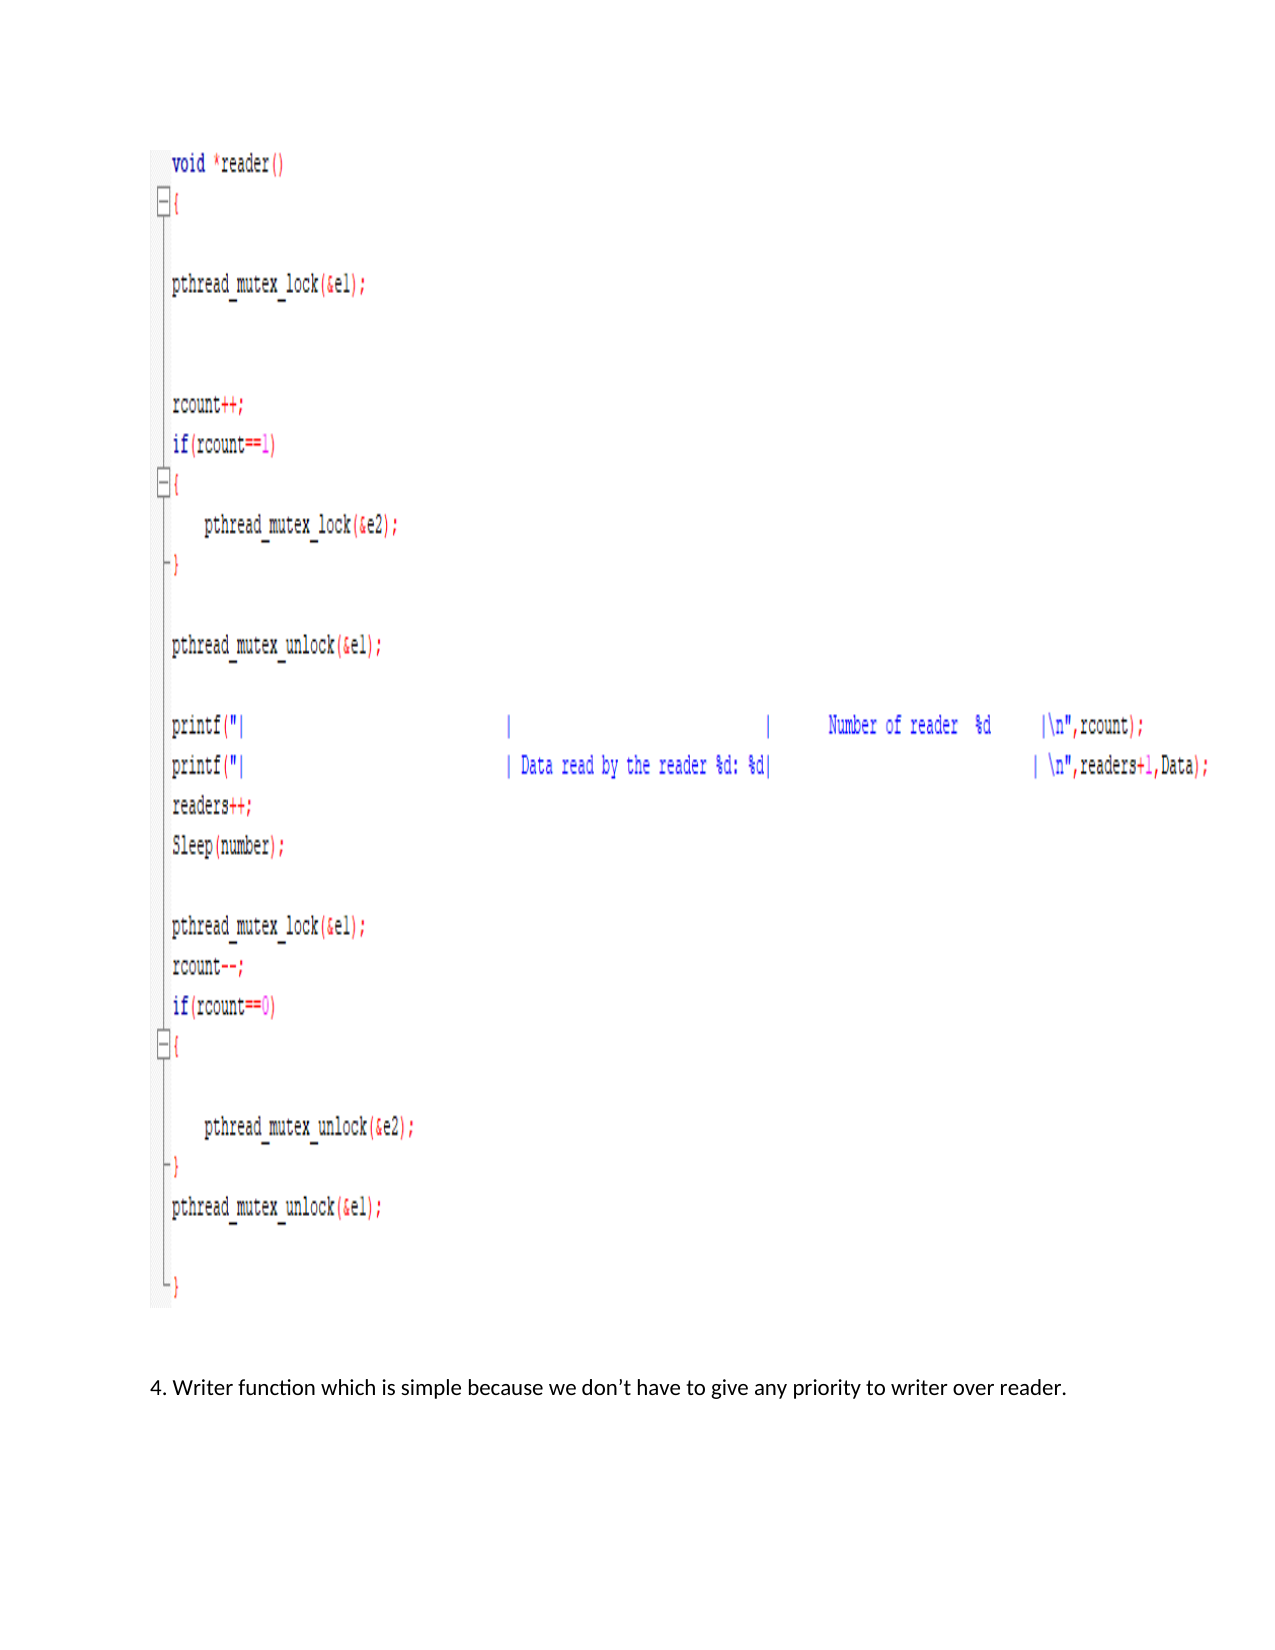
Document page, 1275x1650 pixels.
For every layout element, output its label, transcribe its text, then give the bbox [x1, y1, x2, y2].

picture [150, 150, 1238, 1308]
text 4. Writer function which is simple because we don’t have to give any priority to writer over reader. [150, 1373, 1125, 1402]
